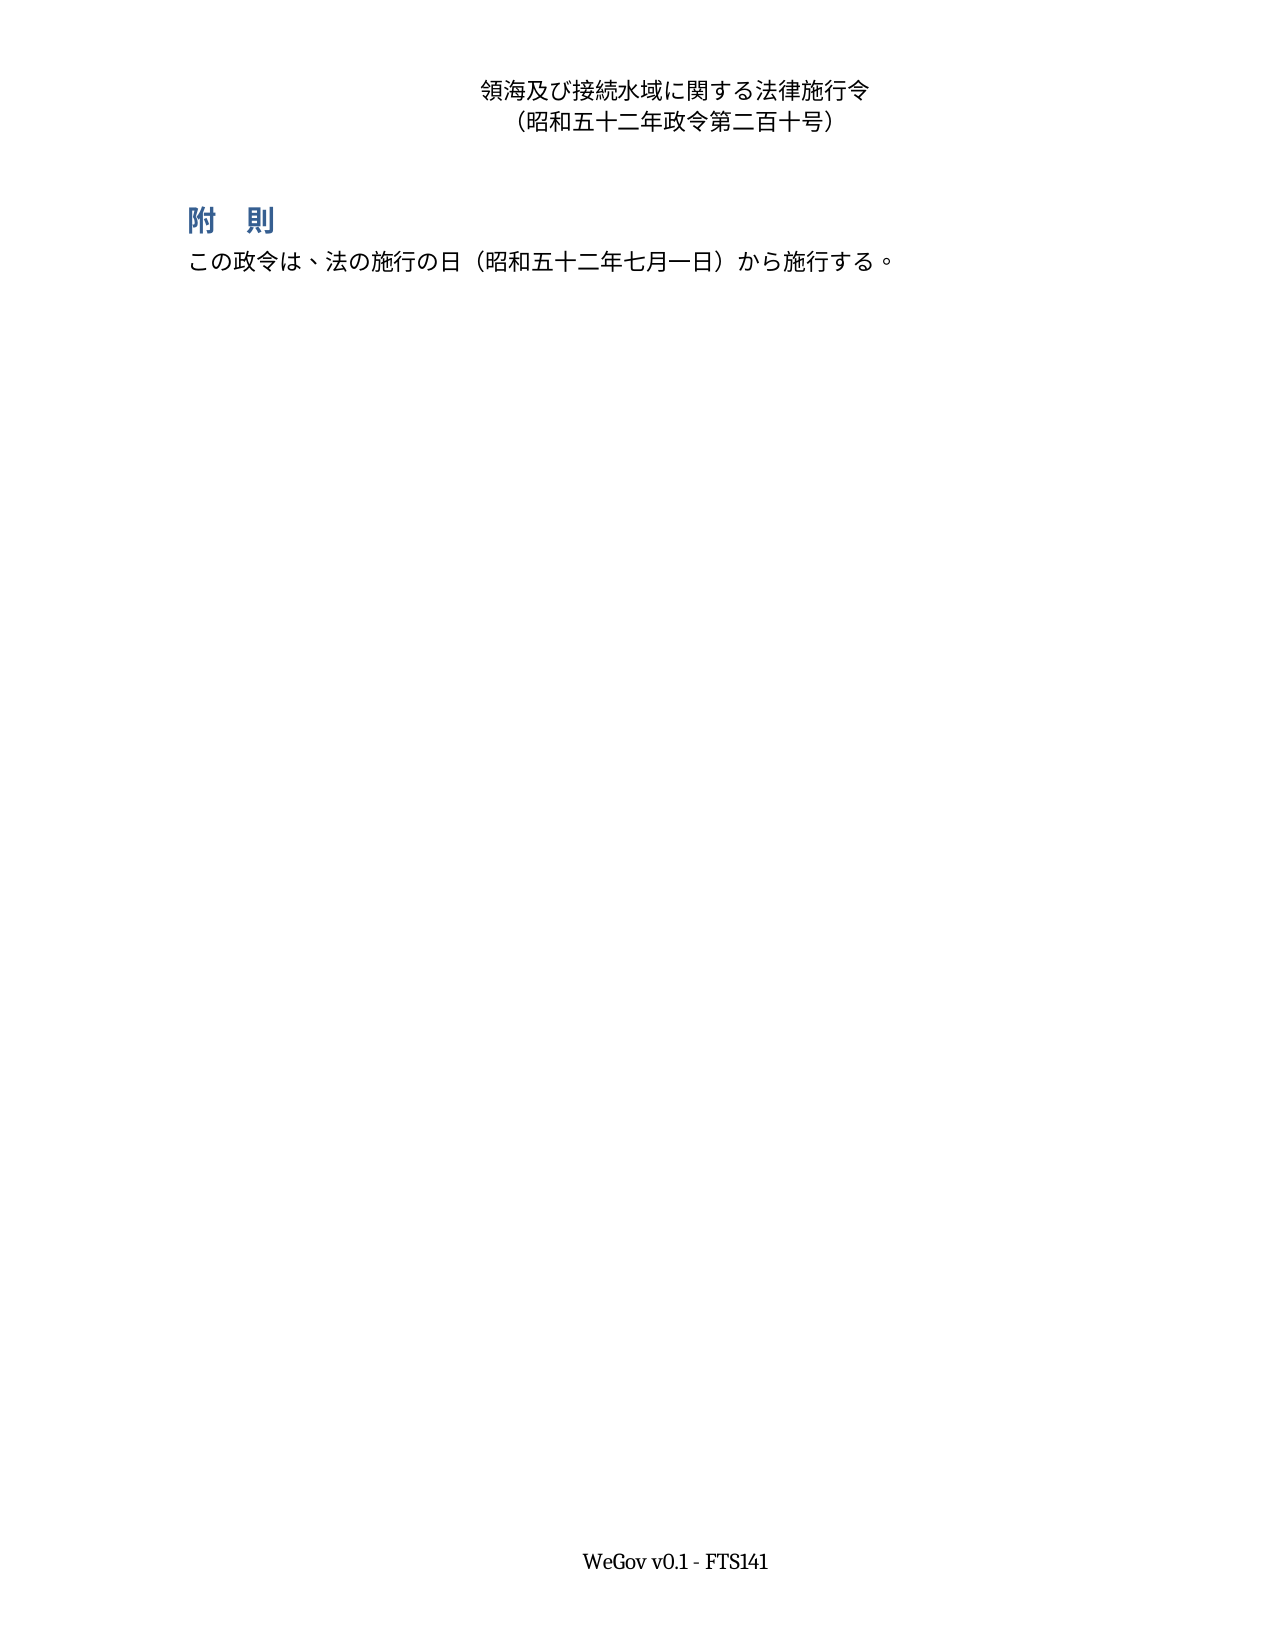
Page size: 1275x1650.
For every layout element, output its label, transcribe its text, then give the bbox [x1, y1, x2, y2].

subtitle 附 則 [187, 200, 1087, 240]
text この政令は、法の施行の日（昭和五十二年七月一日）から施行する。 [187, 246, 1087, 277]
